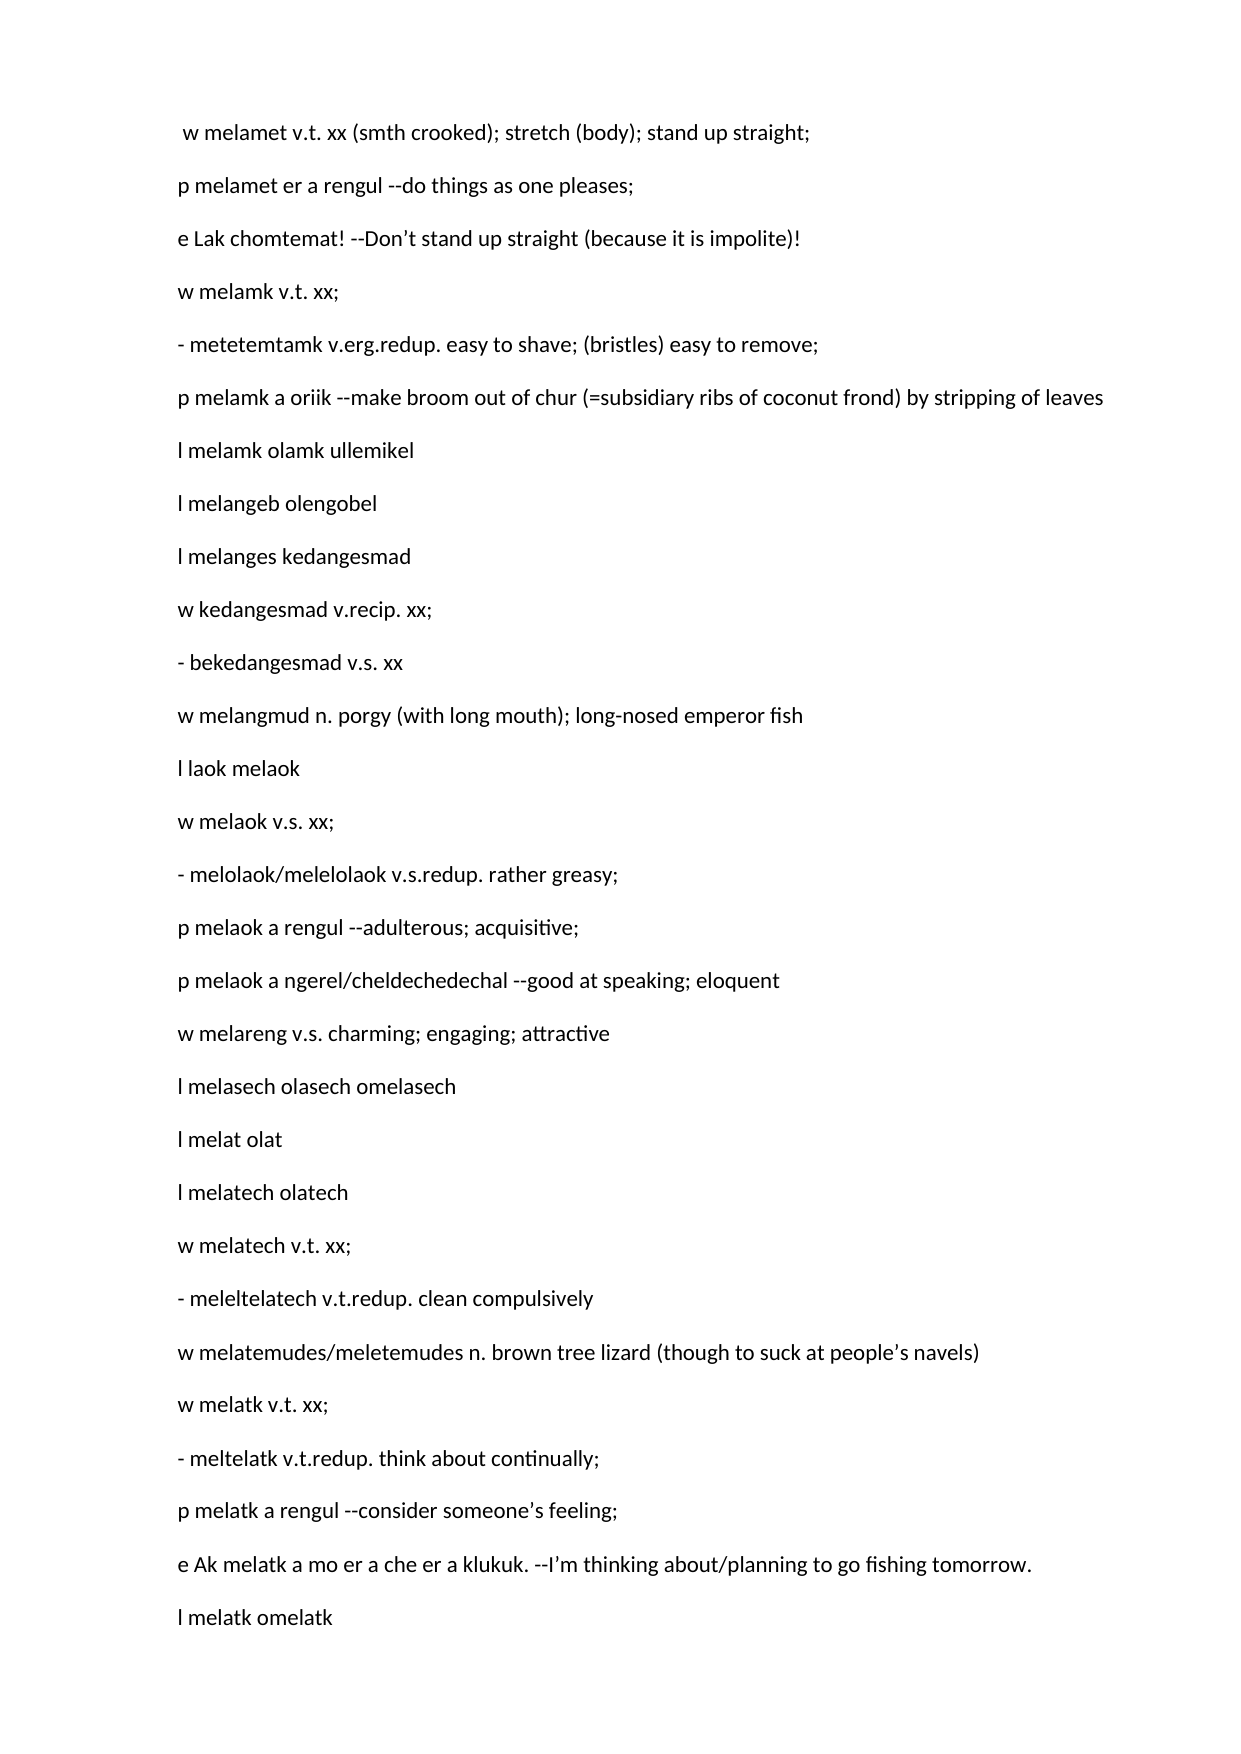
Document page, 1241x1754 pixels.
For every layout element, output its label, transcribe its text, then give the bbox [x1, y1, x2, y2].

text w melatech v.t. xx; [177, 1232, 1152, 1259]
text - metetemtamk v.erg.redup. easy to shave; (bristles) easy to remove; [177, 330, 1152, 358]
text w melangmud n. porgy (with long mouth); long-nosed emperor fish [177, 701, 1152, 729]
text w melareng v.s. charming; engaging; attractive [177, 1019, 1152, 1047]
text w melamk v.t. xx; [177, 277, 1152, 305]
text l melamk olamk ullemikel [177, 436, 1152, 464]
text w melatk v.t. xx; [177, 1391, 1152, 1419]
text l laok melaok [177, 754, 1152, 782]
text w melaok v.s. xx; [177, 807, 1152, 835]
text p melaok a ngerel/cheldechedechal --good at speaking; eloquent [177, 966, 1152, 994]
text p melamet er a rengul --do things as one pleases; [177, 171, 1152, 199]
text w melamet v.t. xx (smth crooked); stretch (body); stand up straight; [177, 118, 1152, 146]
text p melatk a rengul --consider someone’s feeling; [177, 1497, 1152, 1525]
text - melolaok/melelolaok v.s.redup. rather greasy; [177, 860, 1152, 888]
text p melaok a rengul --adulterous; acquisitive; [177, 913, 1152, 941]
text p melamk a oriik --make broom out of chur (=subsidiary ribs of coconut frond) by stripping of leaves [177, 383, 1152, 411]
text l melatk omelatk [177, 1603, 1152, 1631]
text - meleltelatech v.t.redup. clean compulsively [177, 1284, 1152, 1313]
text l melangeb olengobel [177, 489, 1152, 517]
text - meltelatk v.t.redup. think about continually; [177, 1444, 1152, 1472]
text l melasech olasech omelasech [177, 1072, 1152, 1101]
text w melatemudes/meletemudes n. brown tree lizard (though to suck at people’s navels) [177, 1338, 1152, 1366]
text w kedangesmad v.recip. xx; [177, 595, 1152, 623]
text l melat olat [177, 1126, 1152, 1153]
text e Ak melatk a mo er a che er a klukuk. --I’m thinking about/planning to go fishing tomorrow. [177, 1550, 1152, 1578]
text e Lak chomtemat! --Don’t stand up straight (because it is impolite)! [177, 224, 1152, 252]
text l melanges kedangesmad [177, 542, 1152, 570]
text - bekedangesmad v.s. xx [177, 648, 1152, 676]
text l melatech olatech [177, 1178, 1152, 1207]
